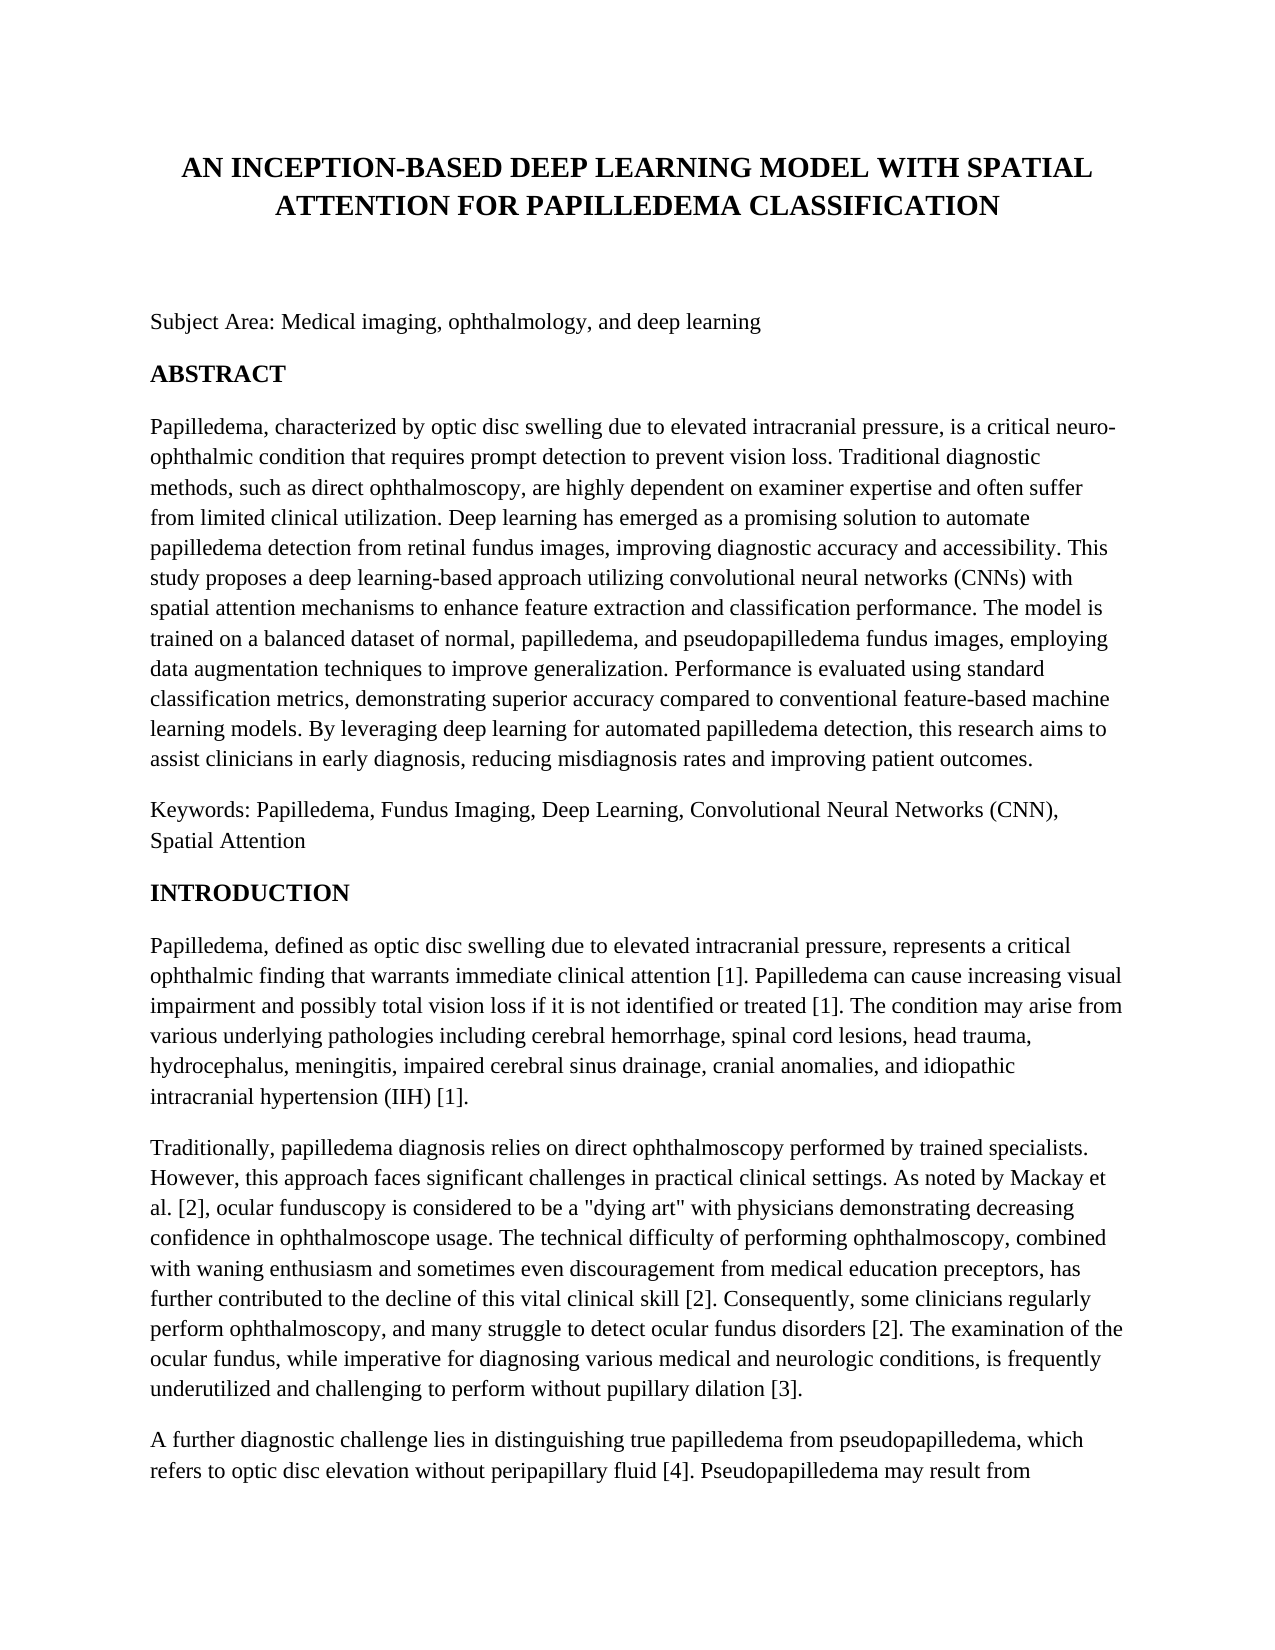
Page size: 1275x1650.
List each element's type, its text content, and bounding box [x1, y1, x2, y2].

text Subject Area: Medical imaging, ophthalmology, and deep learning [150, 248, 1125, 335]
text Keywords: Papilledema, Fundus Imaging, Deep Learning, Convolutional Neural Networks (CNN), Spatial Attention [150, 797, 1125, 853]
text Traditionally, papilledema diagnosis relies on direct ophthalmoscopy performed by trained specialists. However, this approach faces significant challenges in practical clinical settings. As noted by Mackay et al. [2], ocular funduscopy is considered to be a "dying art" with physicians demonstrating decreasing confidence in ophthalmoscope usage. The technical difficulty of performing ophthalmoscopy, combined with waning enthusiasm and sometimes even discouragement from medical education preceptors, has further contributed to the decline of this vital clinical skill [2]. Consequently, some clinicians regularly perform ophthalmoscopy, and many struggle to detect ocular fundus disorders [2]. The examination of the ocular fundus, while imperative for diagnosing various medical and neurologic conditions, is frequently underutilized and challenging to perform without pupillary dilation [3]. [150, 1134, 1125, 1402]
text INTRODUCTION [150, 878, 1125, 907]
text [150, 1426, 1125, 1483]
text Papilledema, characterized by optic disc swelling due to elevated intracranial pressure, is a critical neuro-ophthalmic condition that requires prompt detection to prevent vision loss. Traditional diagnostic methods, such as direct ophthalmoscopy, are highly dependent on examiner expertise and often suffer from limited clinical utilization. Deep learning has emerged as a promising solution to automate papilledema detection from retinal fundus images, improving diagnostic accuracy and accessibility. This study proposes a deep learning-based approach utilizing convolutional neural networks (CNNs) with spatial attention mechanisms to enhance feature extraction and classification performance. The model is trained on a balanced dataset of normal, papilledema, and pseudopapilledema fundus images, employing data augmentation techniques to improve generalization. Performance is evaluated using standard classification metrics, demonstrating superior accuracy compared to conventional feature-based machine learning models. By leveraging deep learning for automated papilledema detection, this research aims to assist clinicians in early diagnosis, reducing misdiagnosis rates and improving patient outcomes. [150, 413, 1125, 772]
text AN INCEPTION-BASED DEEP LEARNING MODEL WITH SPATIAL ATTENTION FOR PAPILLEDEMA CLASSIFICATION [150, 150, 1125, 222]
text ABSTRACT [150, 359, 1125, 388]
text Papilledema, defined as optic disc swelling due to elevated intracranial pressure, represents a critical ophthalmic finding that warrants immediate clinical attention [1]. Papilledema can cause increasing visual impairment and possibly total vision loss if it is not identified or treated [1]. The condition may arise from various underlying pathologies including cerebral hemorrhage, spinal cord lesions, head trauma, hydrocephalus, meningitis, impaired cerebral sinus drainage, cranial anomalies, and idiopathic intracranial hypertension (IIH) [1]. [150, 932, 1125, 1109]
